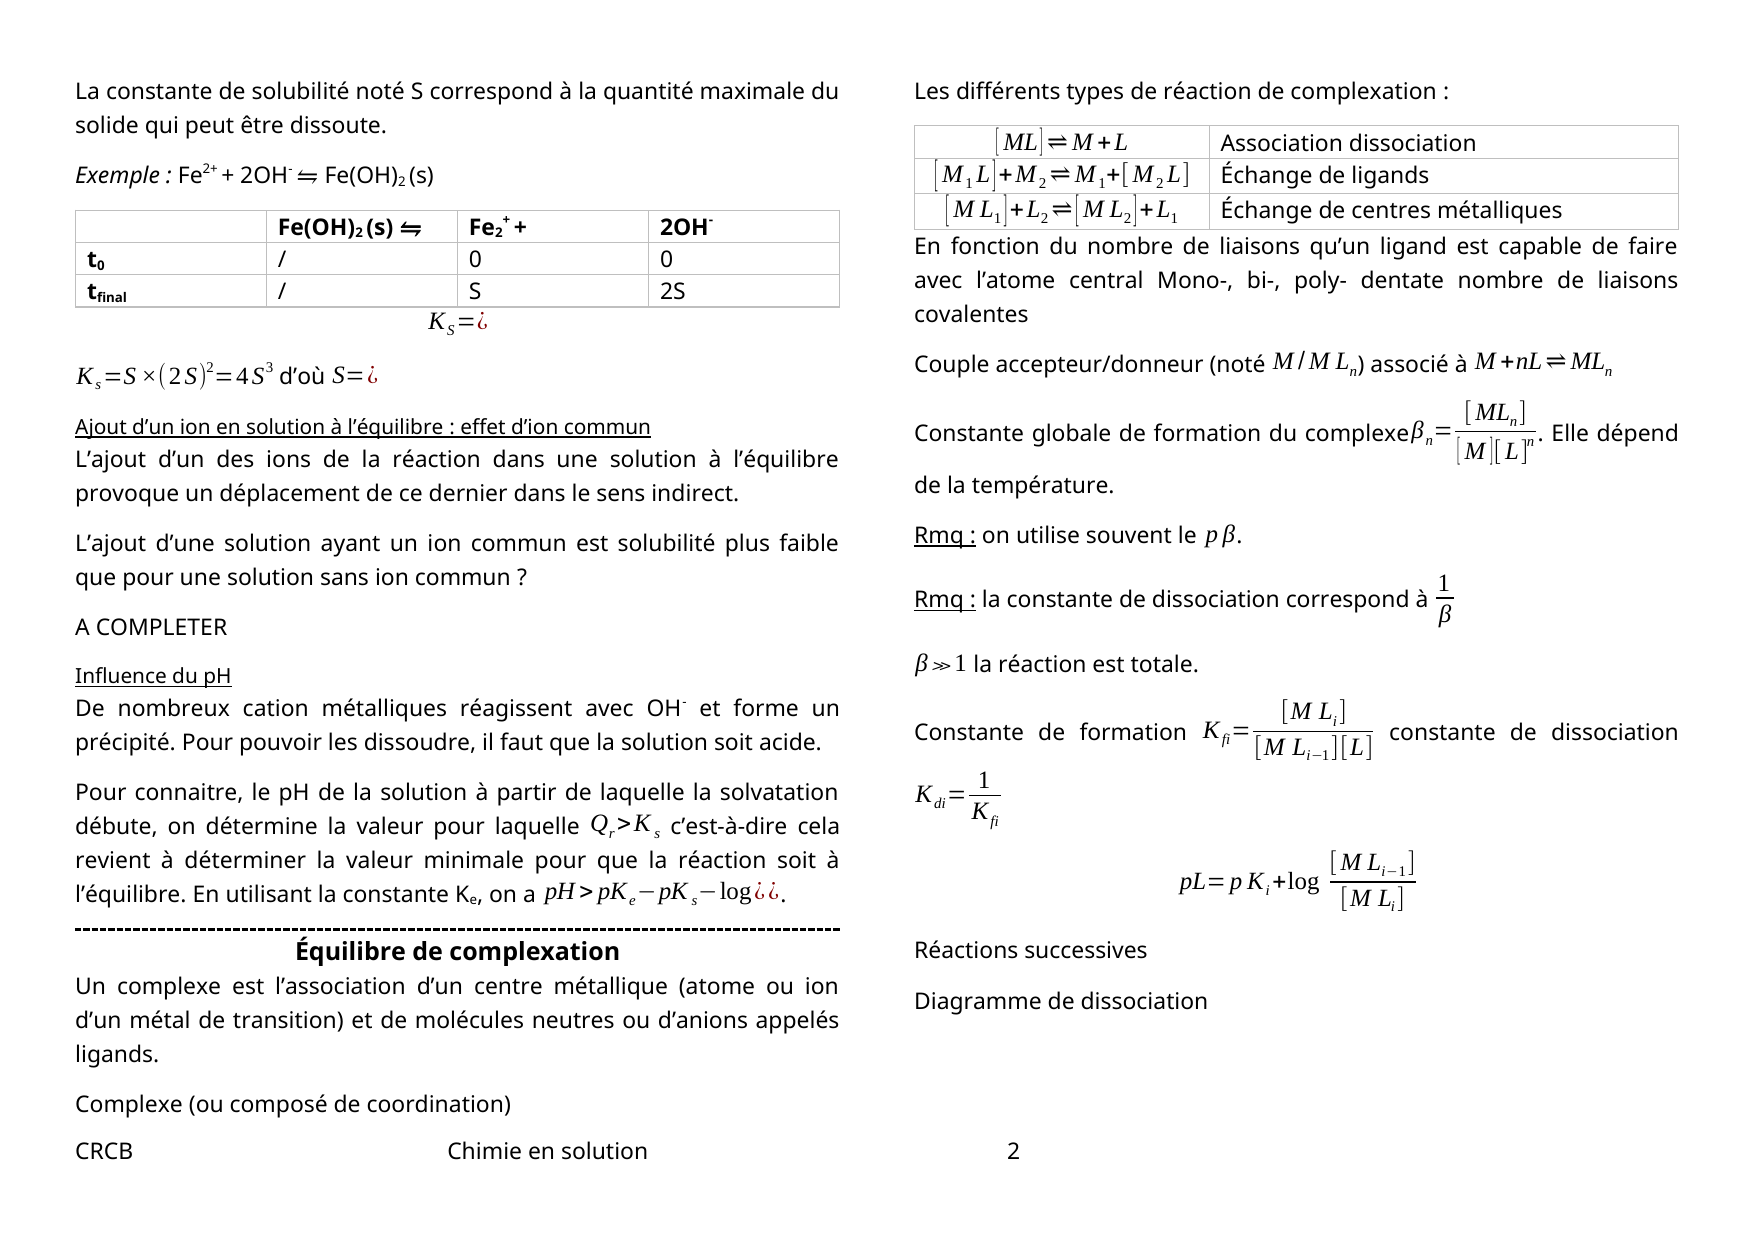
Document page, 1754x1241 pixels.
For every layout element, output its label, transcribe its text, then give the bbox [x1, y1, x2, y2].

subtitle Influence du pH [75, 661, 840, 690]
table_cell 0 [458, 243, 648, 274]
text L’ajout d’une solution ayant un ion commun est solubilité plus faible que pour une solution sans ion commun ? [75, 527, 840, 592]
text Constante de formation constante de dissociation [914, 698, 1679, 829]
table_cell tfinal [76, 275, 266, 306]
table_cell [915, 159, 1209, 193]
table_cell / [267, 243, 457, 274]
text Exemple : Fe2+ + 2OH- ⇋ Fe(OH)2 (s) [75, 159, 840, 190]
text Rmq : on utilise souvent le . [914, 519, 1679, 550]
text En fonction du nombre de liaisons qu’un ligand est capable de faire avec l’atome central Mono-, bi-, poly- dentate nombre de liaisons covalentes [914, 230, 1679, 329]
table_cell 2S [649, 275, 839, 306]
text Rmq : la constante de dissociation correspond à [914, 569, 1679, 628]
table_cell S [458, 275, 648, 306]
text Constante globale de formation du complexe. Elle dépend de la température. [914, 398, 1679, 500]
table_header Fe2+ + [458, 211, 648, 242]
text Couple accepteur/donneur (noté ) associé à [914, 348, 1679, 379]
text Réactions successives [914, 934, 1679, 965]
text L’ajout d’un des ions de la réaction dans une solution à l’équilibre provoque un déplacement de ce dernier dans le sens indirect. [75, 443, 840, 508]
table_cell 0 [649, 243, 839, 274]
table_header Association dissociation [1210, 126, 1678, 158]
text la réaction est totale. [914, 647, 1679, 679]
table_header [76, 211, 266, 242]
table_header [915, 126, 1209, 158]
table_cell Échange de ligands [1210, 159, 1678, 193]
text Un complexe est l’association d’un centre métallique (atome ou ion d’un métal de transition) et de molécules neutres ou d’anions appelés ligands. [75, 970, 840, 1069]
text Diagramme de dissociation [914, 984, 1679, 1016]
text La constante de solubilité noté S correspond à la quantité maximale du solide qui peut être dissoute. [75, 75, 840, 140]
text Les différents types de réaction de complexation : [914, 75, 1679, 106]
table_header Fe(OH)2 (s) ⇋ [267, 211, 457, 242]
text Pour connaitre, le pH de la solution à partir de laquelle la solvatation débute, on détermine la valeur pour laquelle c’est-à-dire cela revient à déterminer la valeur minimale pour que la réaction soit à l’équilibre. En utilisant la constante Ke, on a . [75, 776, 840, 909]
table_cell [915, 194, 1209, 229]
text A COMPLETER [75, 611, 840, 642]
table_cell Échange de centres métalliques [1210, 194, 1678, 229]
table_header 2OH- [649, 211, 839, 242]
text De nombreux cation métalliques réagissent avec OH- et forme un précipité. Pour pouvoir les dissoudre, il faut que la solution soit acide. [75, 692, 840, 757]
text Complexe (ou composé de coordination) [75, 1088, 840, 1119]
subtitle Ajout d’un ion en solution à l’équilibre : effet d’ion commun [75, 412, 840, 441]
text d’où [75, 358, 840, 393]
table_cell t0 [76, 243, 266, 274]
subtitle Équilibre de complexation [75, 928, 840, 967]
table_cell / [267, 275, 457, 306]
